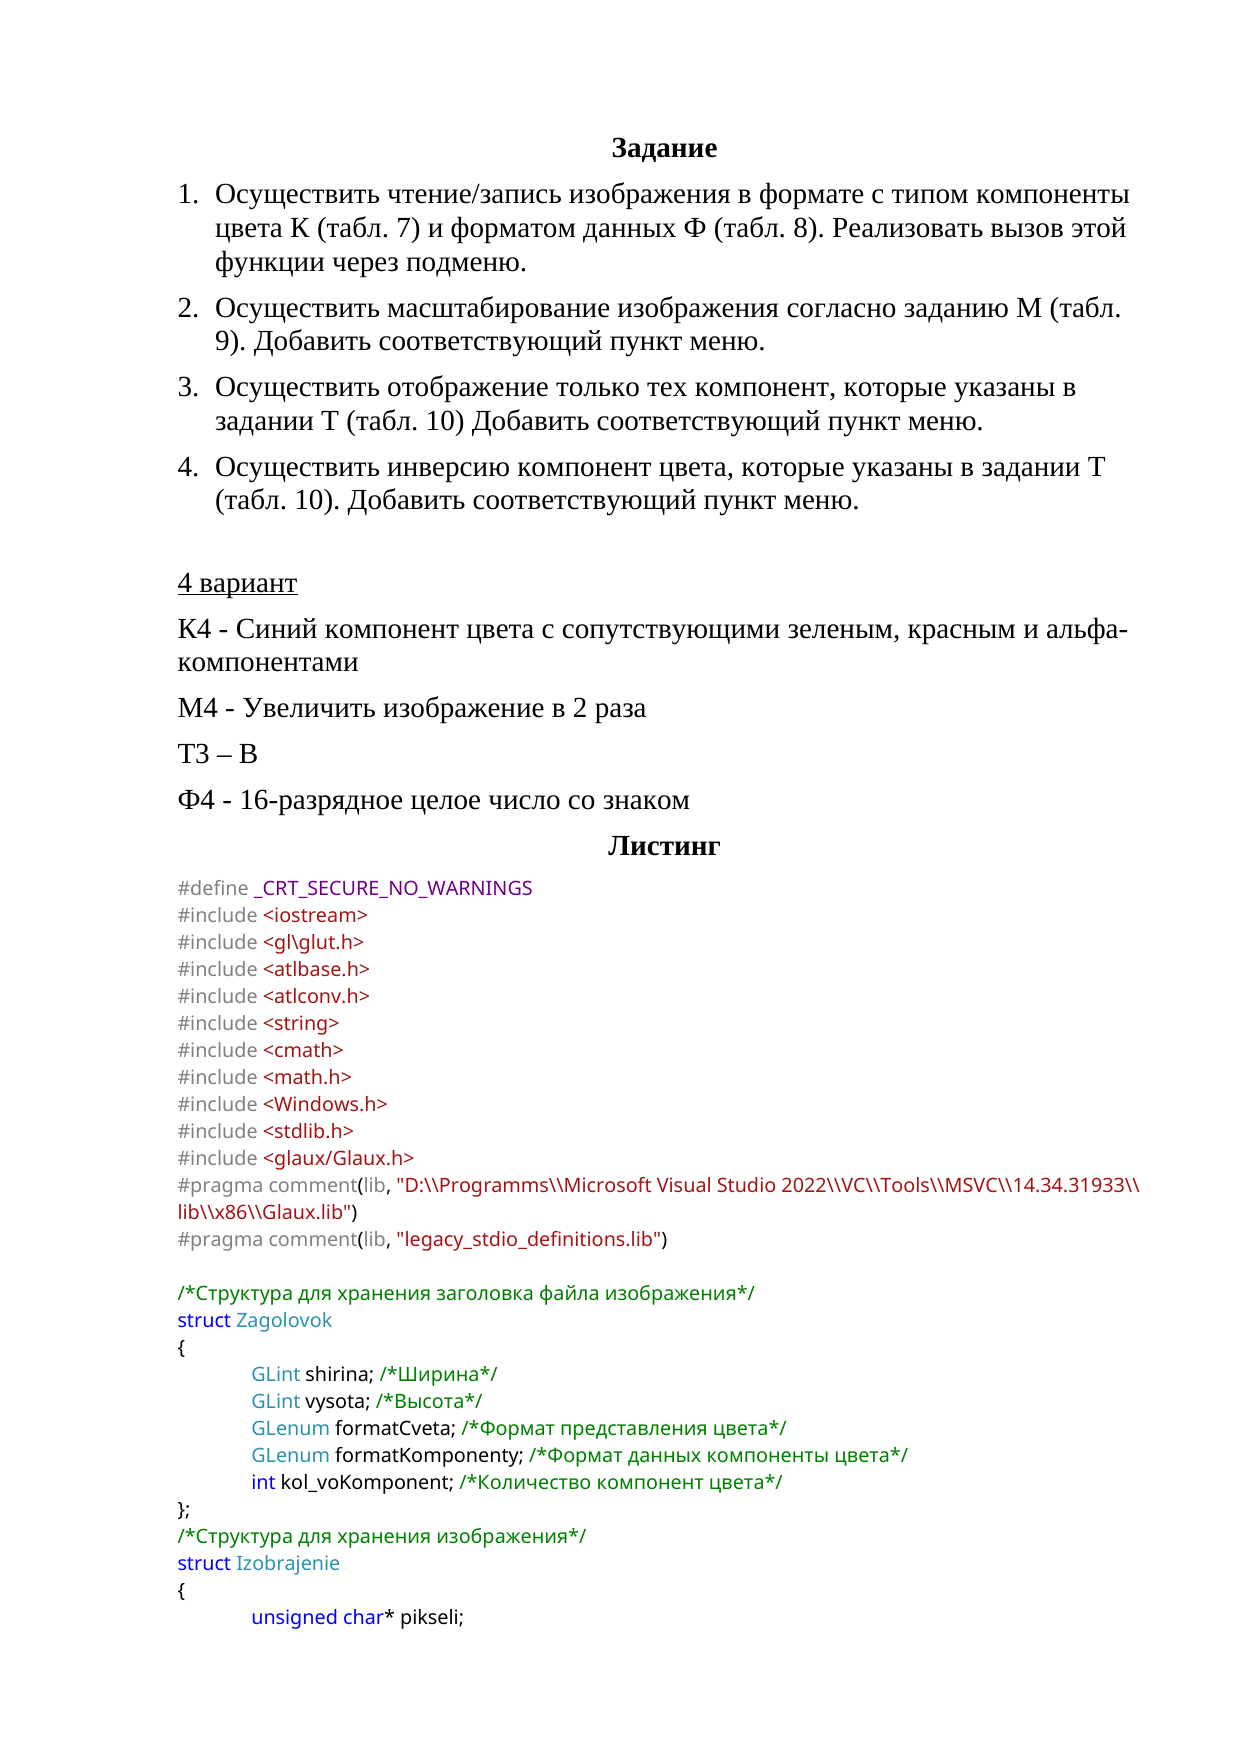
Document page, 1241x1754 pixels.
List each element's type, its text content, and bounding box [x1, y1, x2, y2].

list Осуществить масштабирование изображения согласно заданию М (табл. 9). Добавить соответствующий пункт меню. [177, 290, 1152, 357]
text GLenum formatCveta; /*Формат представления цвета*/ [177, 1414, 1152, 1441]
text /*Структура для хранения заголовка файла изображения*/ [177, 1279, 1152, 1306]
text GLenum formatKomponenty; /*Формат данных компоненты цвета*/ [177, 1441, 1152, 1468]
text К4 - Синий компонент цвета с сопутствующими зеленым, красным и альфа-компонентами [177, 611, 1152, 678]
text М4 - Увеличить изображение в 2 раза [177, 690, 1152, 724]
text #pragma comment(lib, "legacy_stdio_definitions.lib") [177, 1225, 1152, 1252]
text #include <atlconv.h> [177, 982, 1152, 1009]
text #include <Windows.h> [177, 1090, 1152, 1117]
text #include <cmath> [177, 1036, 1152, 1063]
text unsigned char* pikseli; [177, 1603, 1152, 1630]
list Осуществить чтение/запись изображения в формате с типом компоненты цвета К (табл. 7) и форматом данных Ф (табл. 8). Реализовать вызов этой функции через подменю. [177, 177, 1152, 277]
text /*Структура для хранения изображения*/ [177, 1522, 1152, 1549]
list Осуществить инверсию компонент цвета, которые указаны в задании Т (табл. 10). Добавить соответствующий пункт меню. [177, 449, 1152, 516]
text #include <glaux/Glaux.h> [177, 1144, 1152, 1171]
text 4 вариант [177, 565, 1152, 598]
text }; [177, 1495, 1152, 1522]
text #include <iostream> [177, 901, 1152, 928]
text #include <stdlib.h> [177, 1117, 1152, 1144]
text Т3 – B [177, 736, 1152, 770]
text Ф4 - 16-разрядное целое число со знаком [177, 782, 1152, 816]
text struct Zagolovok [177, 1306, 1152, 1333]
text #define _CRT_SECURE_NO_WARNINGS [177, 874, 1152, 901]
text int kol_voKomponent; /*Количество компонент цвета*/ [177, 1468, 1152, 1495]
text #include <atlbase.h> [177, 955, 1152, 982]
text GLint shirina; /*Ширина*/ [177, 1360, 1152, 1387]
text #include <gl\glut.h> [177, 928, 1152, 955]
text struct Izobrajenie [177, 1549, 1152, 1576]
text { [177, 1333, 1152, 1360]
text Листинг [177, 828, 1152, 862]
text GLint vysota; /*Высота*/ [177, 1387, 1152, 1414]
text { [177, 1576, 1152, 1603]
text #pragma comment(lib, "D:\\Programms\\Microsoft Visual Studio 2022\\VC\\Tools\\MSVC\\14.34.31933\\lib\\x86\\Glaux.lib") [177, 1171, 1152, 1225]
text #include <string> [177, 1009, 1152, 1036]
text Задание [177, 131, 1152, 164]
text #include <math.h> [177, 1063, 1152, 1090]
list Осуществить отображение только тех компонент, которые указаны в задании Т (табл. 10) Добавить соответствующий пункт меню. [177, 369, 1152, 436]
